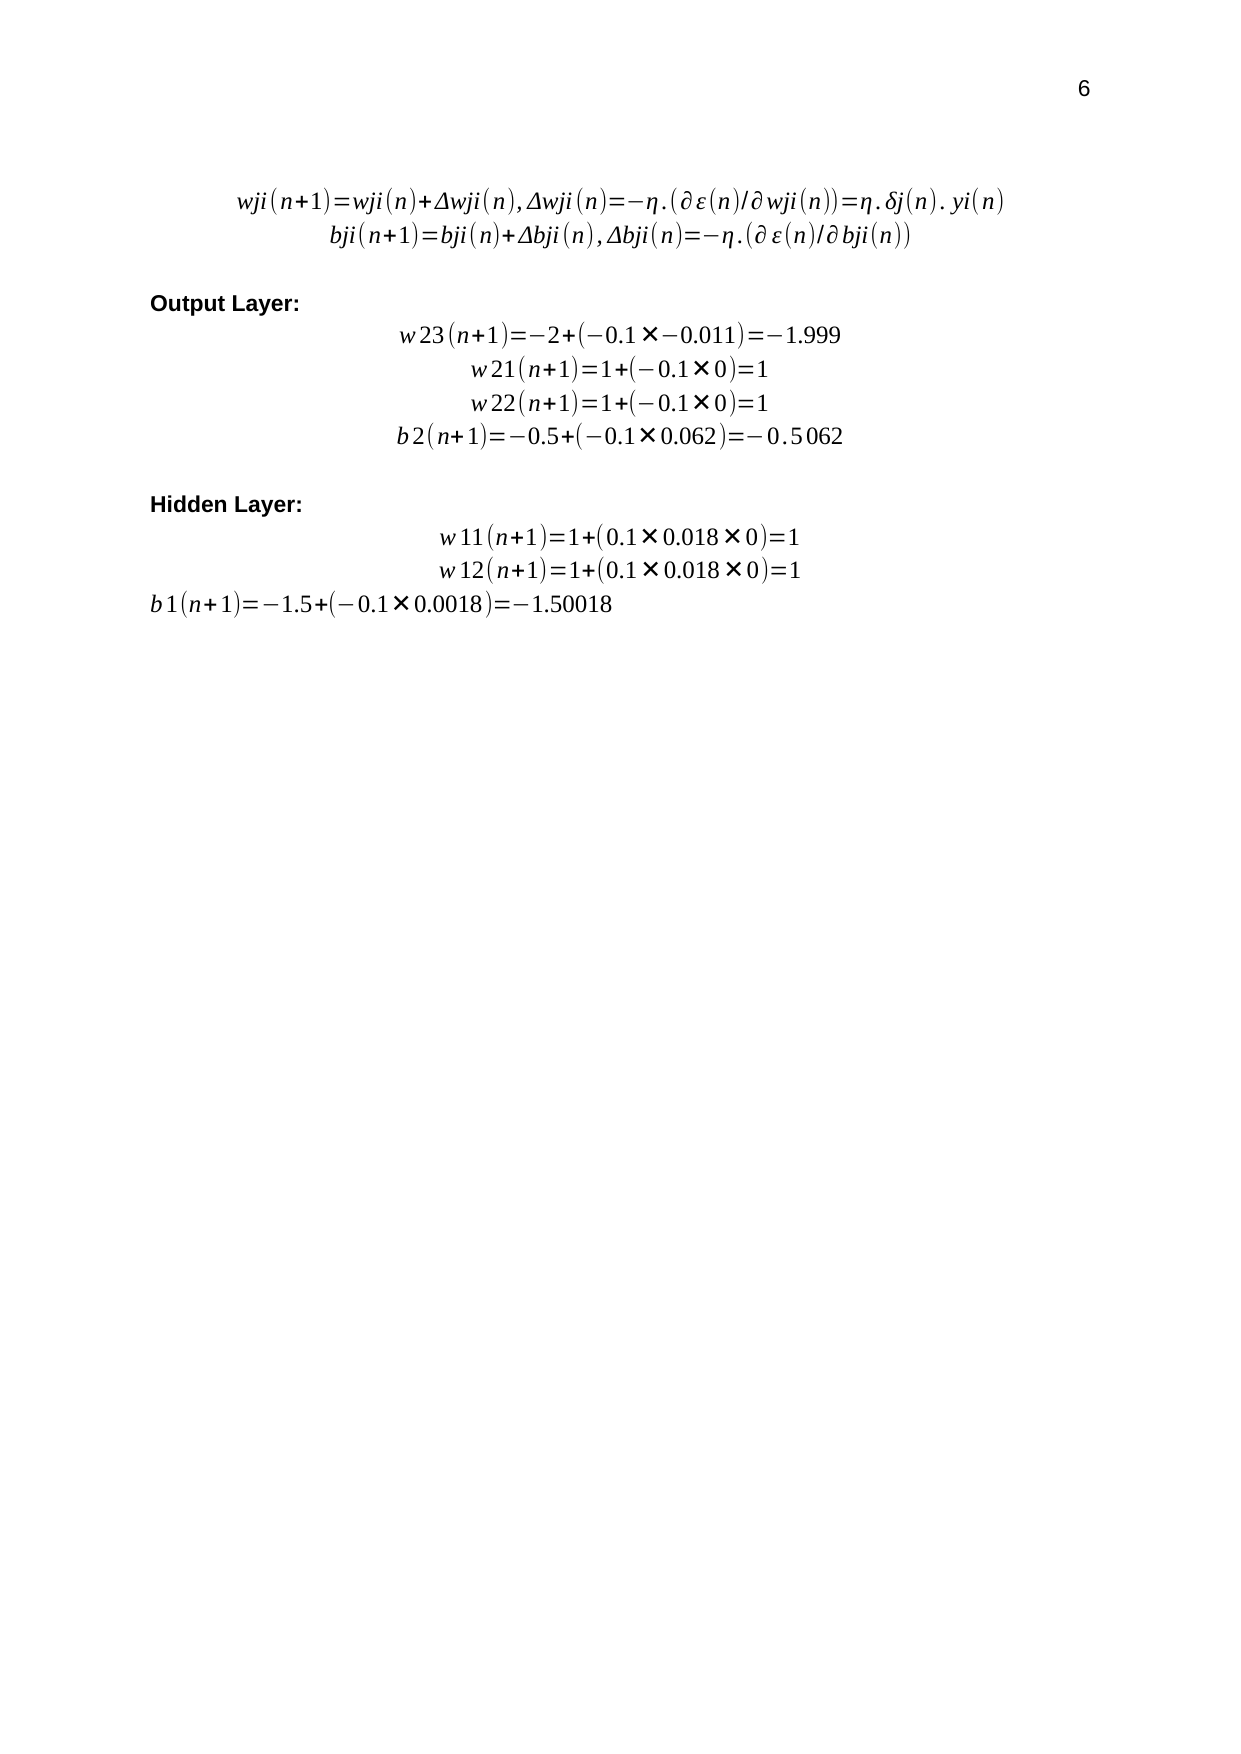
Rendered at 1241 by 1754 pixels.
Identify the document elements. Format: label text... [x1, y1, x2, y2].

text Hidden Layer: [150, 491, 1090, 517]
text Output Layer: [150, 289, 1090, 316]
